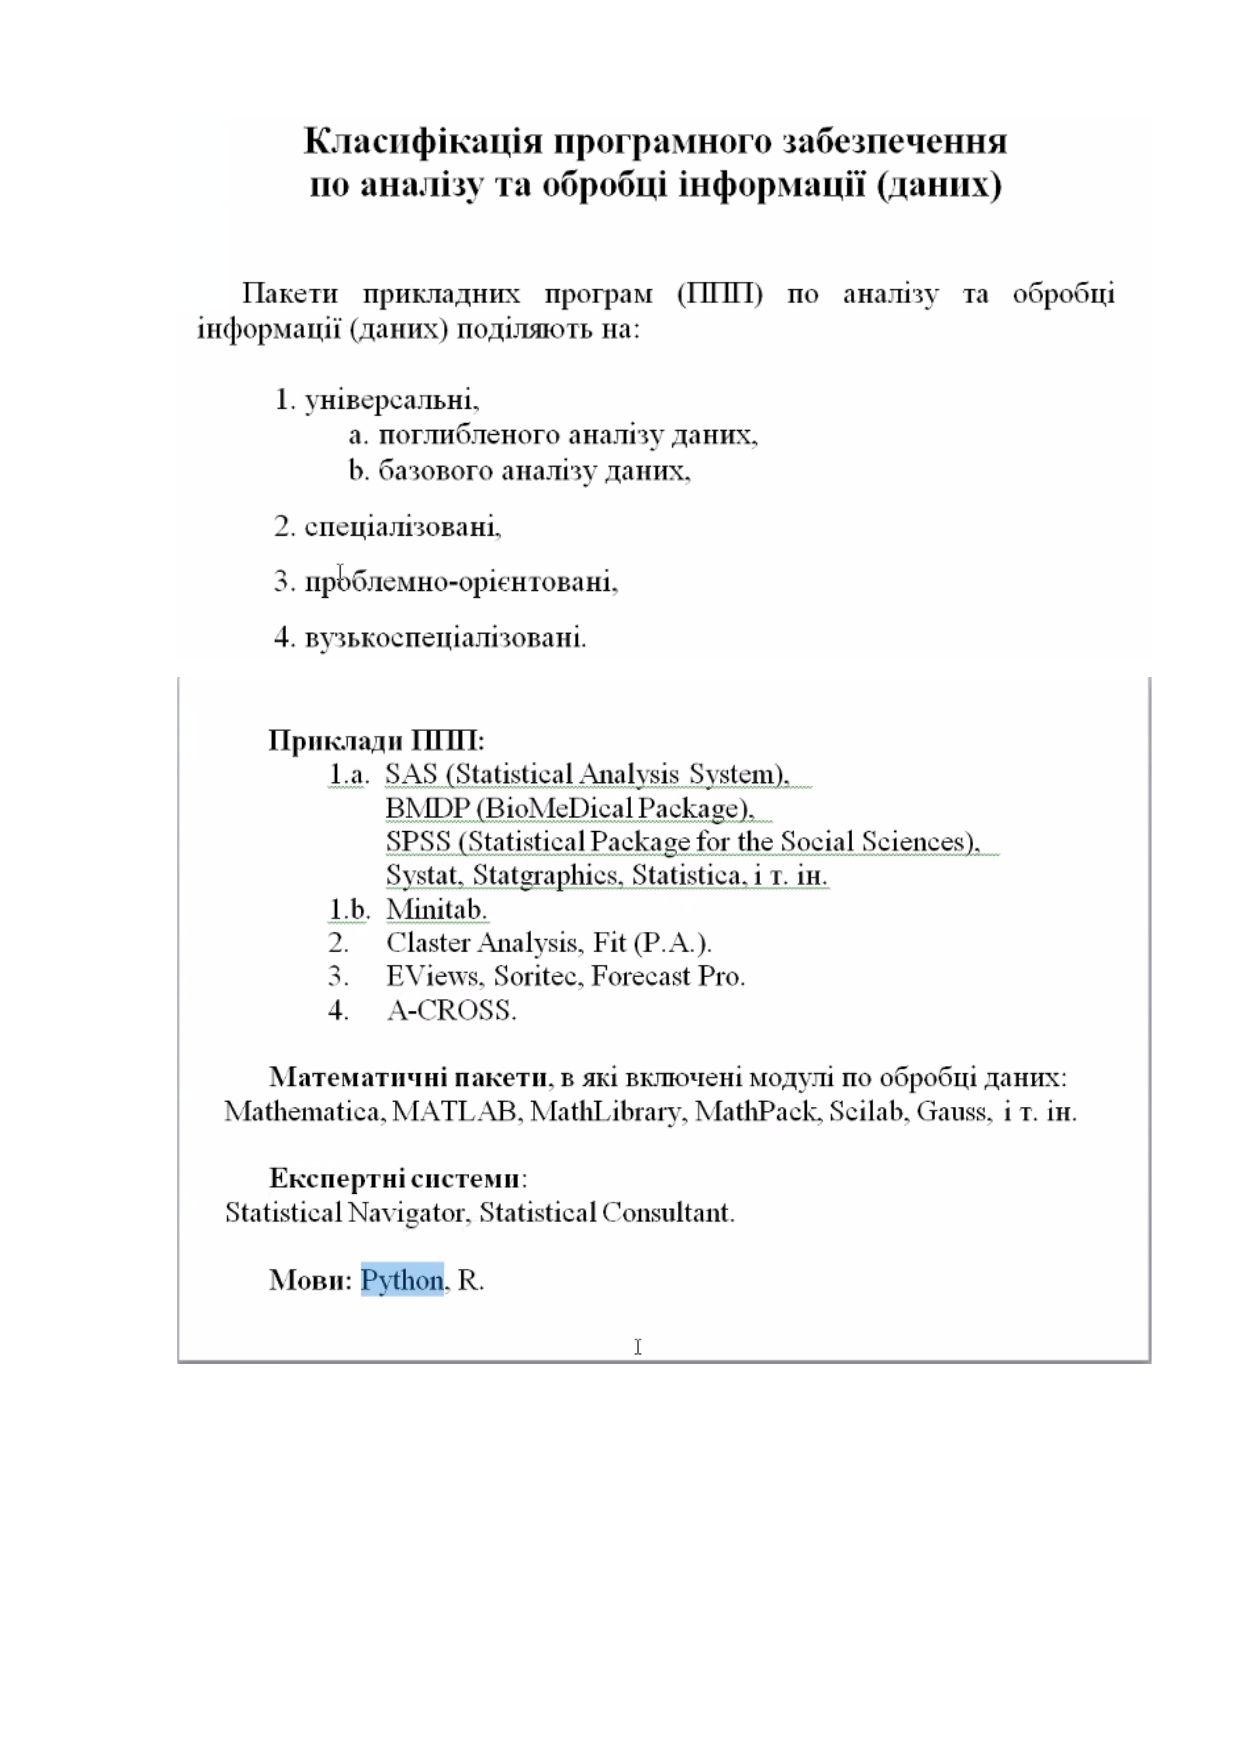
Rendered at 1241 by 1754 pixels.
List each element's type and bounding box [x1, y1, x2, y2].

picture [177, 118, 1152, 659]
picture [177, 677, 1152, 1364]
